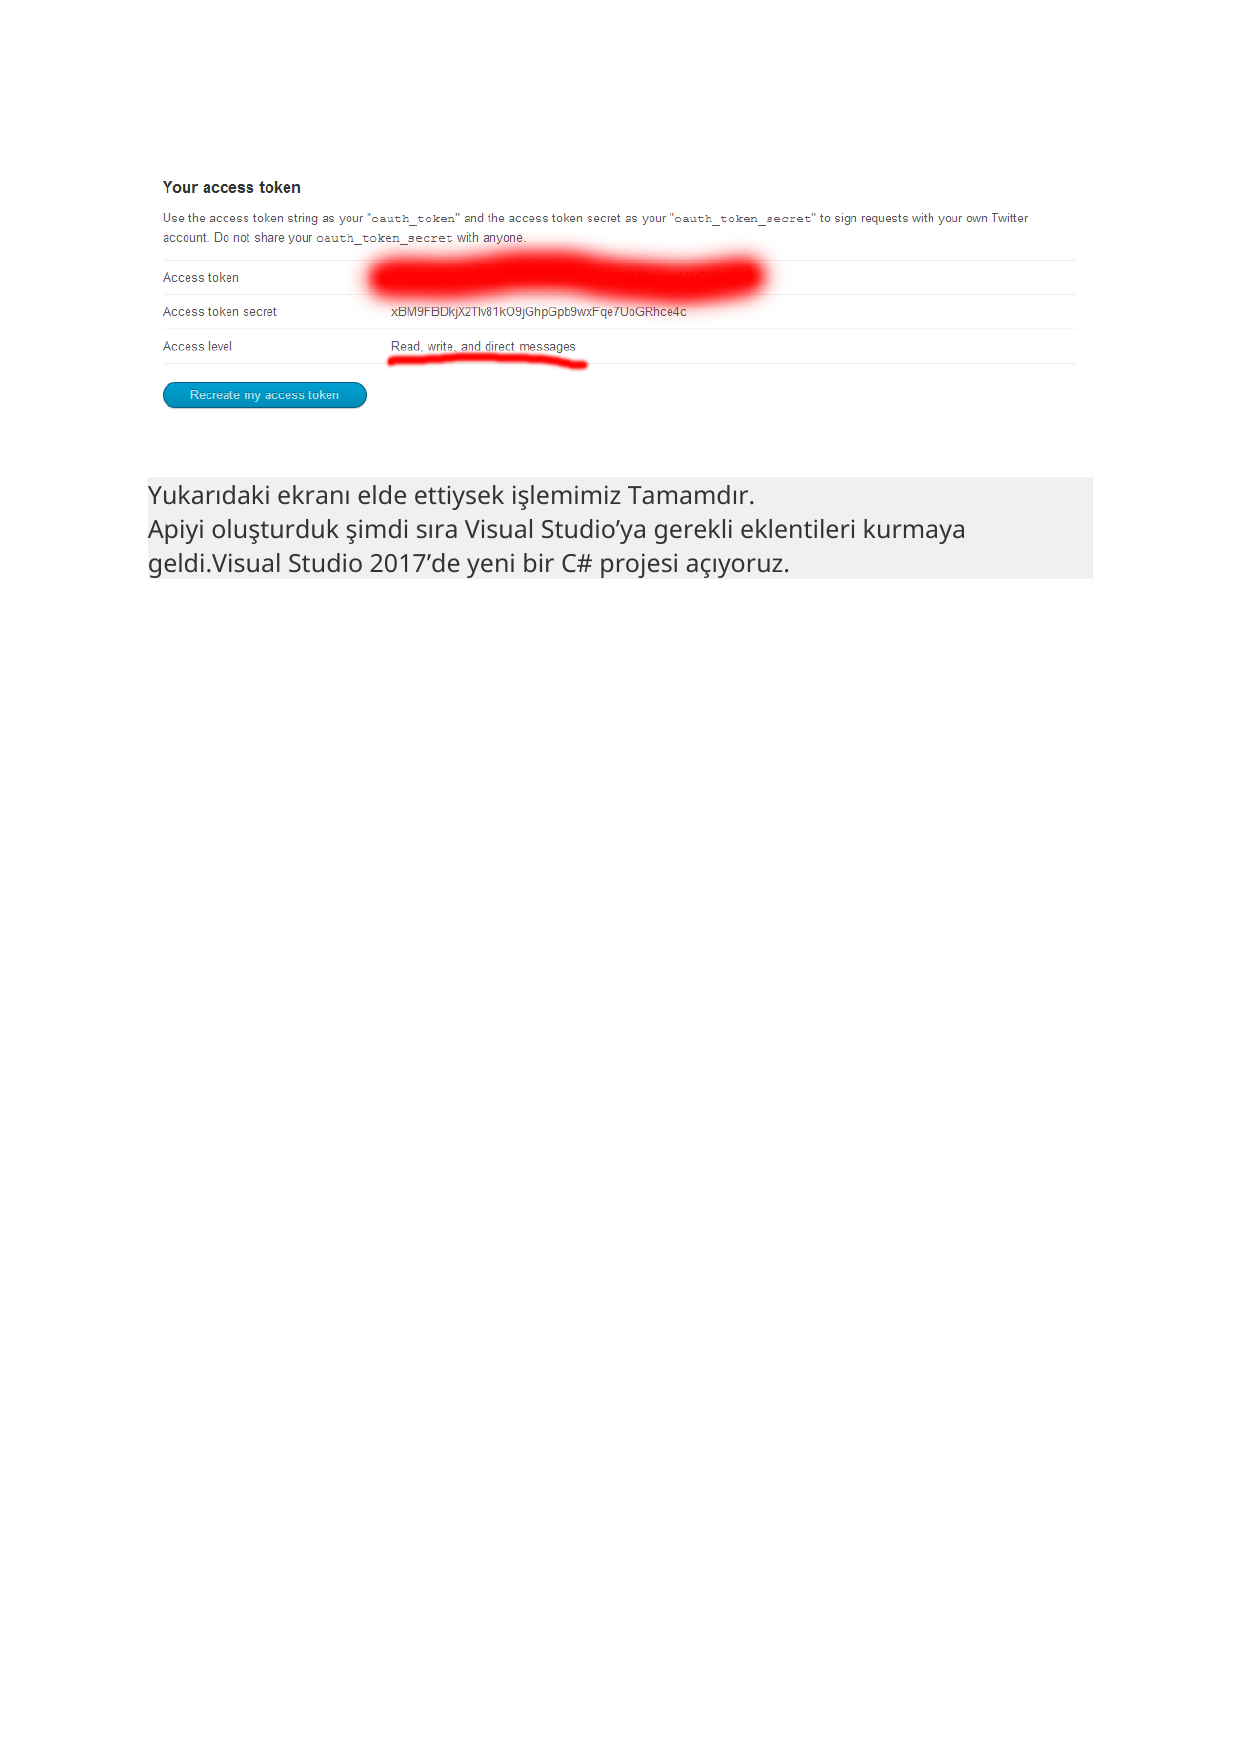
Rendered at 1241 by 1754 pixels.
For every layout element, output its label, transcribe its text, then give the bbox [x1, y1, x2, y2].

text Yukarıdaki ekranı elde ettiysek işlemimiz Tamamdır. [148, 477, 1093, 511]
text Apiyi oluşturduk şimdi sıra Visual Studio’ya gerekli eklentileri kurmaya geldi.Visual Studio 2017’de yeni bir C# projesi açıyoruz. [148, 511, 1093, 579]
picture [147, 177, 1093, 459]
